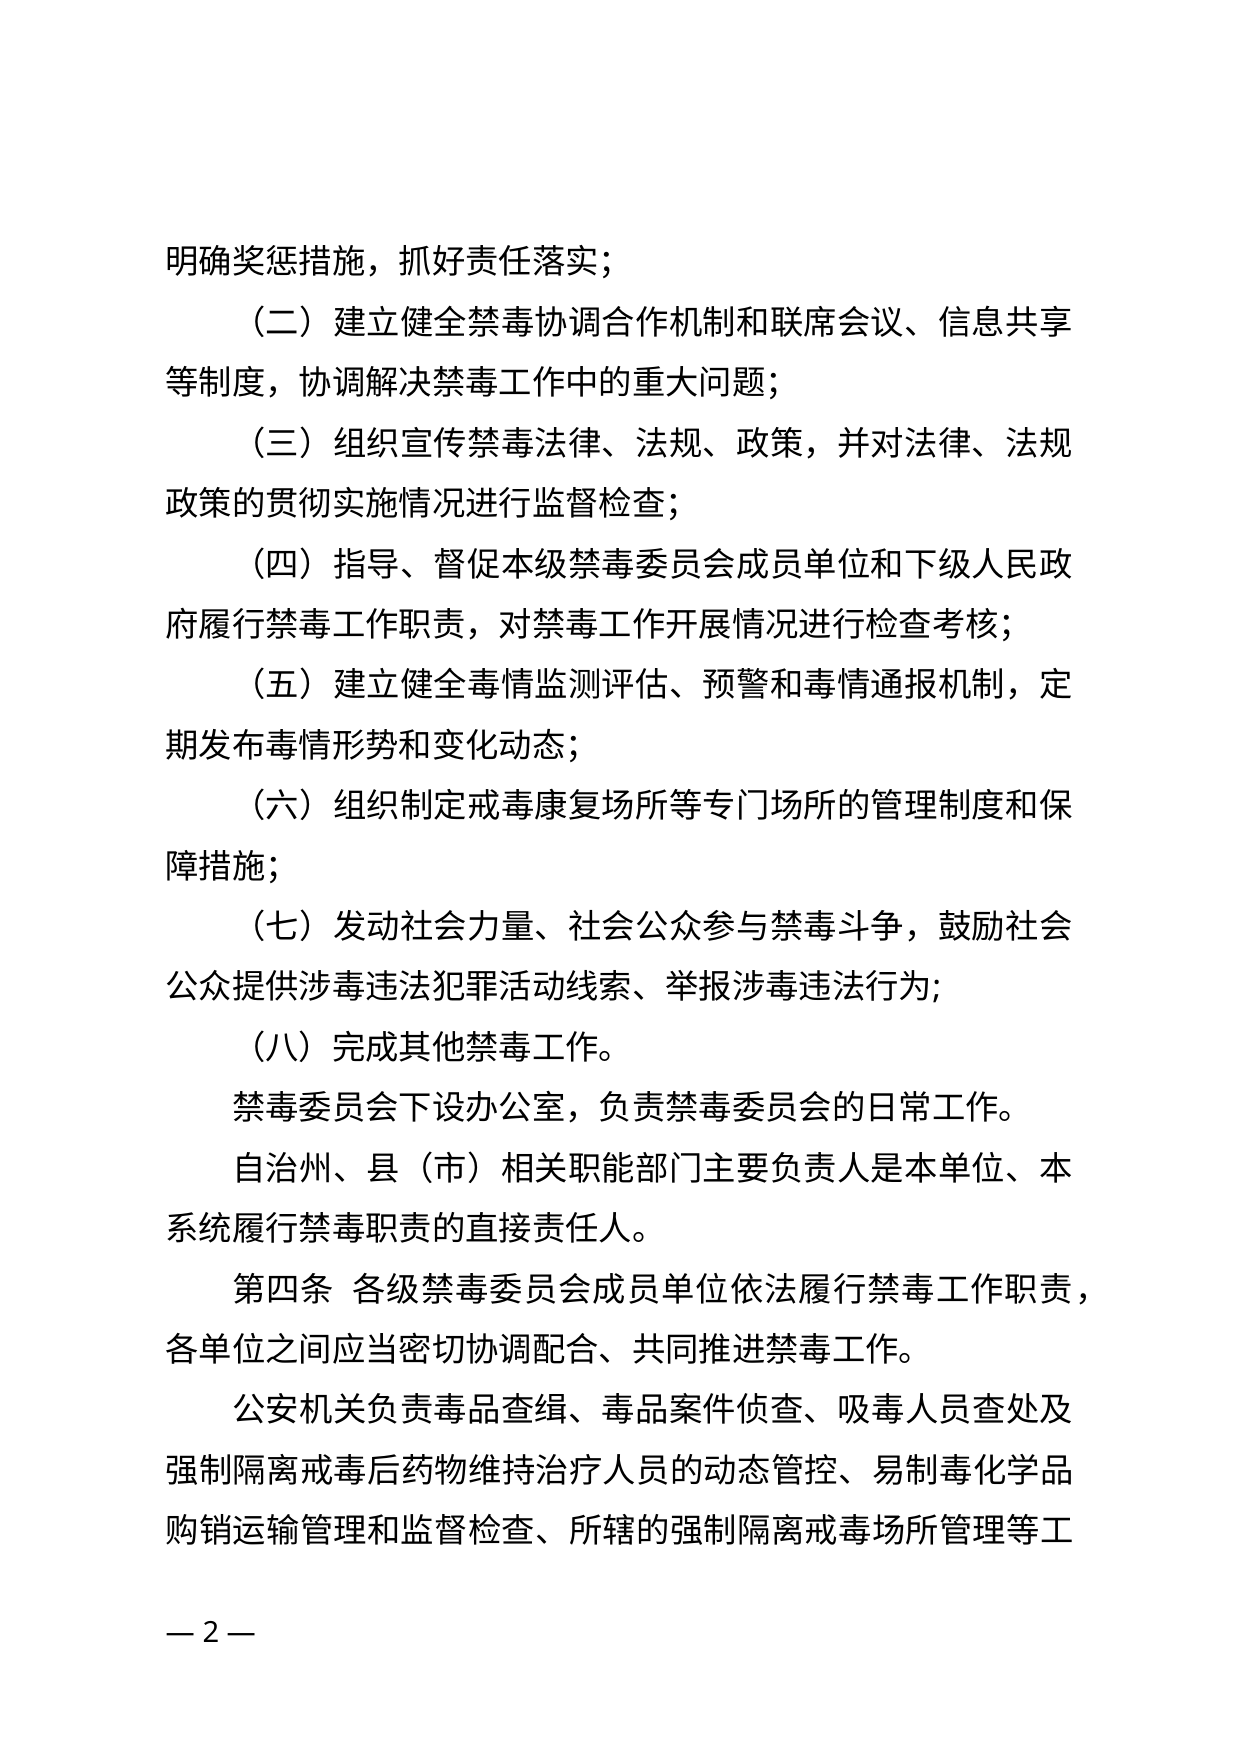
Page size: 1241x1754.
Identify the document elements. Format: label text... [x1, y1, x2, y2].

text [165, 1373, 1075, 1555]
text （三）组织宣传禁毒法律、法规、政策，并对法律、法规、政策的贯彻实施情况进行监督检查； [165, 407, 1075, 528]
text 第四条 各级禁毒委员会成员单位依法履行禁毒工作职责，各单位之间应当密切协调配合、共同推进禁毒工作。 [165, 1253, 1075, 1373]
text 禁毒委员会下设办公室，负责禁毒委员会的日常工作。 [165, 1071, 1075, 1132]
text （五）建立健全毒情监测评估、预警和毒情通报机制，定期发布毒情形势和变化动态； [165, 648, 1075, 769]
text （六）组织制定戒毒康复场所等专门场所的管理制度和保障措施； [165, 769, 1075, 890]
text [165, 226, 1075, 286]
text （七）发动社会力量、社会公众参与禁毒斗争，鼓励社会公众提供涉毒违法犯罪活动线索、举报涉毒违法行为; [165, 890, 1075, 1011]
text （四）指导、督促本级禁毒委员会成员单位和下级人民政府履行禁毒工作职责，对禁毒工作开展情况进行检查考核； [165, 528, 1075, 648]
text 自治州、县（市）相关职能部门主要负责人是本单位、本系统履行禁毒职责的直接责任人。 [165, 1132, 1075, 1253]
text （八）完成其他禁毒工作。 [165, 1011, 1075, 1071]
text （二）建立健全禁毒协调合作机制和联席会议、信息共享等制度，协调解决禁毒工作中的重大问题； [165, 286, 1075, 407]
